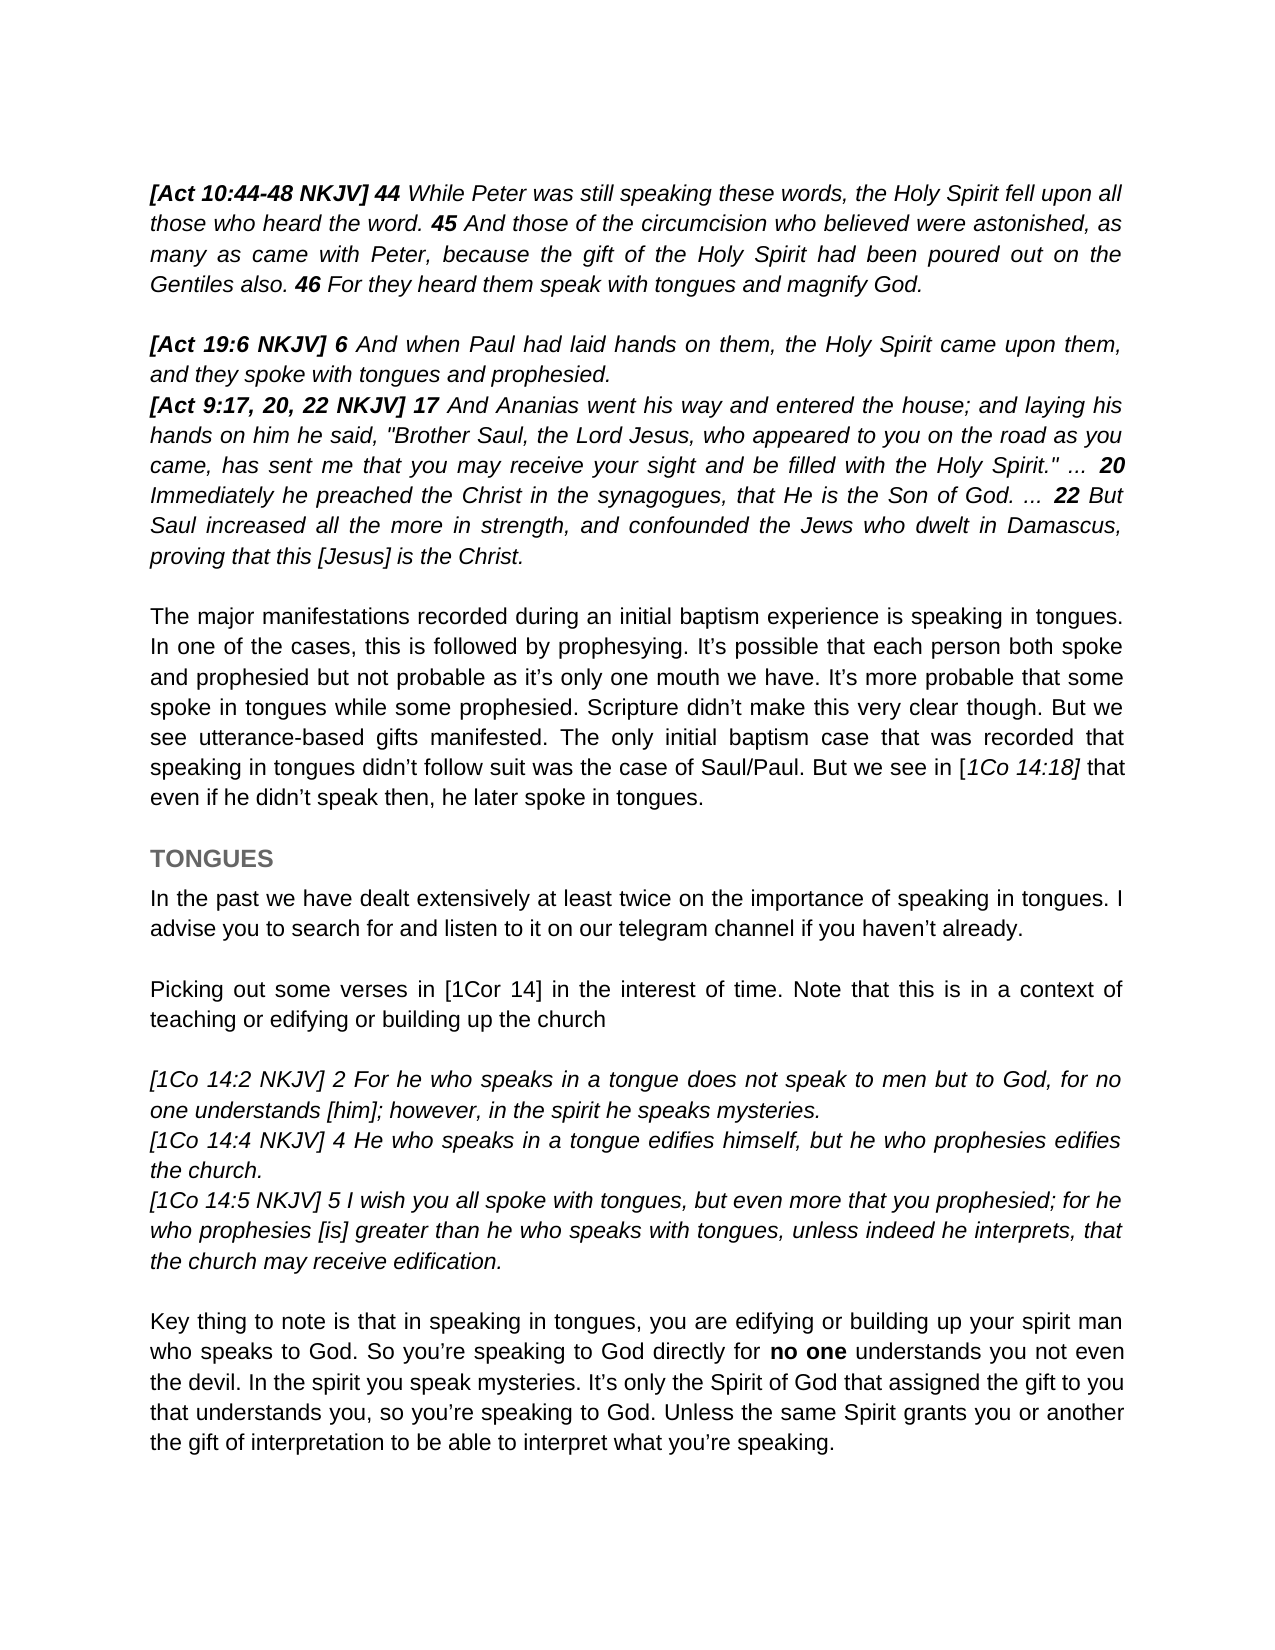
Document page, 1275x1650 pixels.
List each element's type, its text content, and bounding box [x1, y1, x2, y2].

text [Act 19:6 NKJV] 6 And when Paul had laid hands on them, the Holy Spirit came upon them, and they spoke with tongues and prophesied. [150, 331, 1125, 388]
text [Act 10:44-48 NKJV] 44 While Peter was still speaking these words, the Holy Spirit fell upon all those who heard the word. 45 And those of the circumcision who believed were astonished, as many as came with Peter, because the gift of the Holy Spirit had been poured out on the Gentiles also. 46 For they heard them speak with tongues and magnify God. [150, 180, 1125, 297]
text Picking out some verses in [1Cor 14] in the interest of time. Note that this is in a context of teaching or edifying or building up the church [150, 976, 1125, 1032]
text [1Co 14:2 NKJV] 2 For he who speaks in a tongue does not speak to men but to God, for no one understands [him]; however, in the spirit he speaks mysteries. [150, 1066, 1125, 1123]
text [1Co 14:4 NKJV] 4 He who speaks in a tongue edifies himself, but he who prophesies edifies the church. [150, 1127, 1125, 1183]
subtitle TONGUES [150, 844, 1125, 872]
text In the past we have dealt extensively at least twice on the importance of speaking in tongues. I advise you to search for and listen to it on our telegram channel if you haven’t already. [150, 885, 1125, 942]
text [Act 9:17, 20, 22 NKJV] 17 And Ananias went his way and entered the house; and laying his hands on him he said, "Brother Saul, the Lord Jesus, who appeared to you on the road as you came, has sent me that you may receive your sight and be filled with the Holy Spirit." ... 20 Immediately he preached the Christ in the synagogues, that He is the Son of God. ... 22 But Saul increased all the more in strength, and confounded the Jews who dwelt in Damascus, proving that this [Jesus] is the Christ. [150, 392, 1125, 569]
text [1Co 14:5 NKJV] 5 I wish you all spoke with tongues, but even more that you prophesied; for he who prophesies [is] greater than he who speaks with tongues, unless indeed he interprets, that the church may receive edification. [150, 1187, 1125, 1274]
text Key thing to note is that in speaking in tongues, you are edifying or building up your spirit man who speaks to God. So you’re speaking to God directly for no one understands you not even the devil. In the spirit you speak mysteries. It’s only the Spirit of God that assigned the gift to you that understands you, so you’re speaking to God. Unless the same Spirit grants you or another the gift of interpretation to be able to interpret what you’re speaking. [150, 1308, 1125, 1455]
text The major manifestations recorded during an initial baptism experience is speaking in tongues. In one of the cases, this is followed by prophesying. It’s possible that each person both spoke and prophesied but not probable as it’s only one mouth we have. It’s more probable that some spoke in tongues while some prophesied. Scripture didn’t make this very clear though. But we see utterance-based gifts manifested. The only initial baptism case that was recorded that speaking in tongues didn’t follow suit was the case of Saul/Paul. But we see in [1Co 14:18] that even if he didn’t speak then, he later spoke in tongues. [150, 603, 1125, 811]
